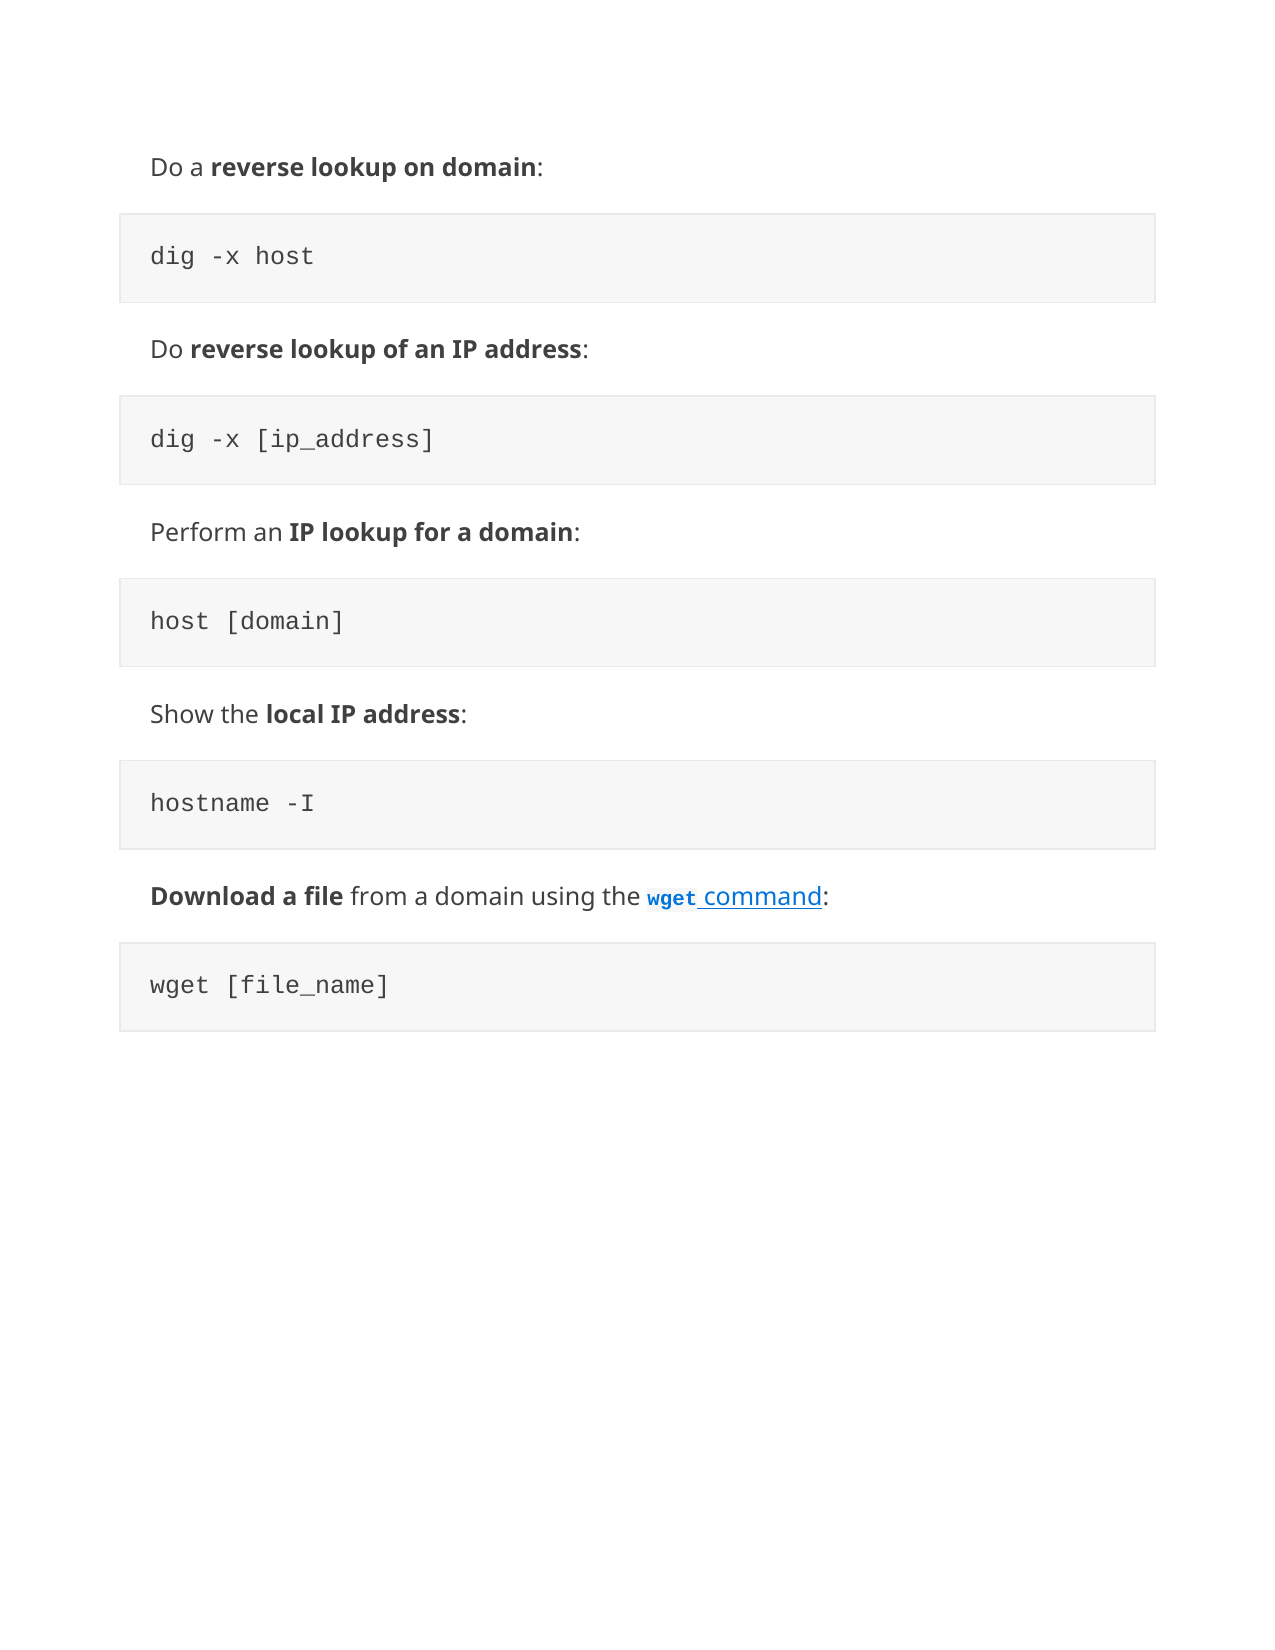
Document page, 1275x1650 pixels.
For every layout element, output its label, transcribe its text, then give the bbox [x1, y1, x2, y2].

text dig -x [ip_address] [121, 397, 1154, 484]
text Perform an IP lookup for a domain: [150, 514, 1125, 548]
text hostname -I [121, 761, 1154, 848]
text wget [file_name] [121, 944, 1154, 1030]
text Download a file from a domain using the wget command: [150, 879, 1125, 913]
text Show the local IP address: [150, 697, 1125, 731]
text host [domain] [121, 579, 1154, 666]
text Do reverse lookup of an IP address: [150, 332, 1125, 366]
text Do a reverse lookup on domain: [150, 150, 1125, 184]
text dig -x host [121, 215, 1154, 302]
